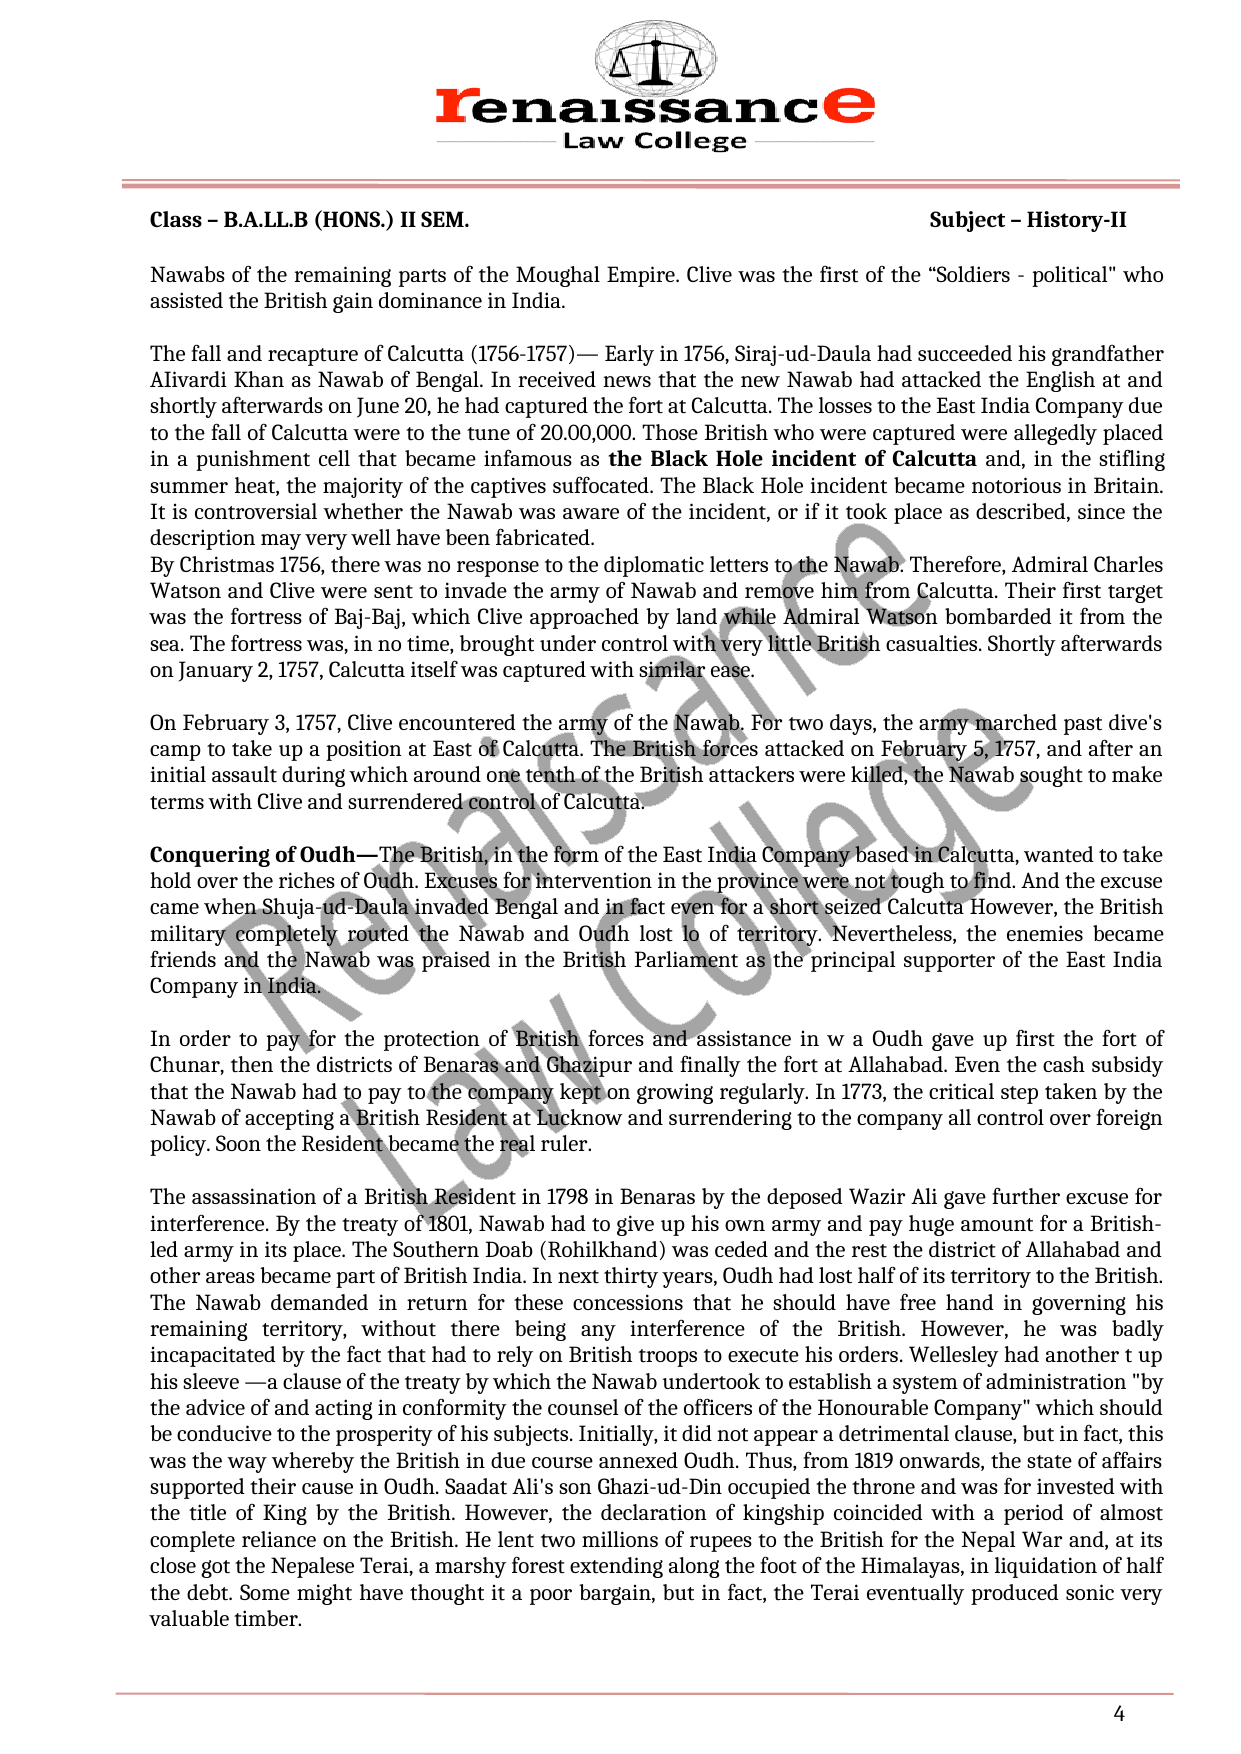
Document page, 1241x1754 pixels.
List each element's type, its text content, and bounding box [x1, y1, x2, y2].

text Conquering of Oudh—The British, in the form of the East India Company based in Calcutta, wanted to take hold over the riches of Oudh. Excuses for intervention in the province were not tough to find. And the excuse came when Shuja-ud-Daula invaded Bengal and in fact even for a short seized Calcutta However, the British military completely routed the Nawab and Oudh lost lo of territory. Nevertheless, the enemies became friends and the Nawab was praised in the British Parliament as the principal supporter of the East India Company in India. [150, 841, 1165, 999]
text By Christmas 1756, there was no response to the diplomatic letters to the Nawab. Therefore, Admiral Charles Watson and Clive were sent to invade the army of Nawab and remove him from Calcutta. Their first target was the fortress of Baj-Baj, which Clive approached by land while Admiral Watson bombarded it from the sea. The fortress was, in no time, brought under control with very little British casualties. Shortly afterwards on January 2, 1757, Calcutta itself was captured with similar ease. [150, 551, 1165, 683]
text The assassination of a British Resident in 1798 in Benaras by the deposed Wazir Ali gave further excuse for interference. By the treaty of 1801, Nawab had to give up his own army and pay huge amount for a British-led army in its place. The Southern Doab (Rohilkhand) was ceded and the rest the district of Allahabad and other areas became part of British India. In next thirty years, Oudh had lost half of its territory to the British. The Nawab demanded in return for these concessions that he should have free hand in governing his remaining territory, without there being any interference of the British. However, he was badly incapacitated by the fact that had to rely on British troops to execute his orders. Wellesley had another t up his sleeve —a clause of the treaty by which the Nawab undertook to establish a system of administration "by the advice of and acting in conformity the counsel of the officers of the Honourable Company" which should be conducive to the prosperity of his subjects. Initially, it did not appear a detrimental clause, but in fact, this was the way whereby the British in due course annexed Oudh. Thus, from 1819 onwards, the state of affairs supported their cause in Oudh. Saadat Ali's son Ghazi-ud-Din occupied the throne and was for invested with the title of King by the British. However, the declaration of kingship coincided with a period of almost complete reliance on the British. He lent two millions of rupees to the British for the Nepal War and, at its close got the Nepalese Terai, a marshy forest extending along the foot of the Himalayas, in liquidation of half the debt. Some might have thought it a poor bargain, but in fact, the Terai eventually produced sonic very valuable timber. [150, 1184, 1165, 1632]
picture [412, 18, 903, 153]
text On February 3, 1757, Clive encountered the army of the Nawab. For two days, the army marched past dive's camp to take up a position at East of Calcutta. The British forces attacked on February 5, 1757, and after an initial assault during which around one tenth of the British attackers were killed, the Nawab sought to make terms with Clive and surrendered control of Calcutta. [150, 709, 1165, 815]
text In order to pay for the protection of British forces and assistance in w a Oudh gave up first the fort of Chunar, then the districts of Benaras and Ghazipur and finally the fort at Allahabad. Even the cash subsidy that the Nawab had to pay to the company kept on growing regularly. In 1773, the critical step taken by the Nawab of accepting a British Resident at Lucknow and surrendering to the company all control over foreign policy. Soon the Resident became the real ruler. [150, 1026, 1165, 1158]
text The fall and recapture of Calcutta (1756-1757)— Early in 1756, Siraj-ud-Daula had succeeded his grandfather AIivardi Khan as Nawab of Bengal. In received news that the new Nawab had attacked the English at and shortly afterwards on June 20, he had captured the fort at Calcutta. The losses to the East India Company due to the fall of Calcutta were to the tune of 20.00,000. Those British who were captured were allegedly placed in a punishment cell that became infamous as the Black Hole incident of Calcutta and, in the stifling summer heat, the majority of the captives suffocated. The Black Hole incident became notorious in Britain. It is controversial whether the Nawab was aware of the incident, or if it took place as described, since the description may very well have been fabricated. [150, 341, 1165, 551]
